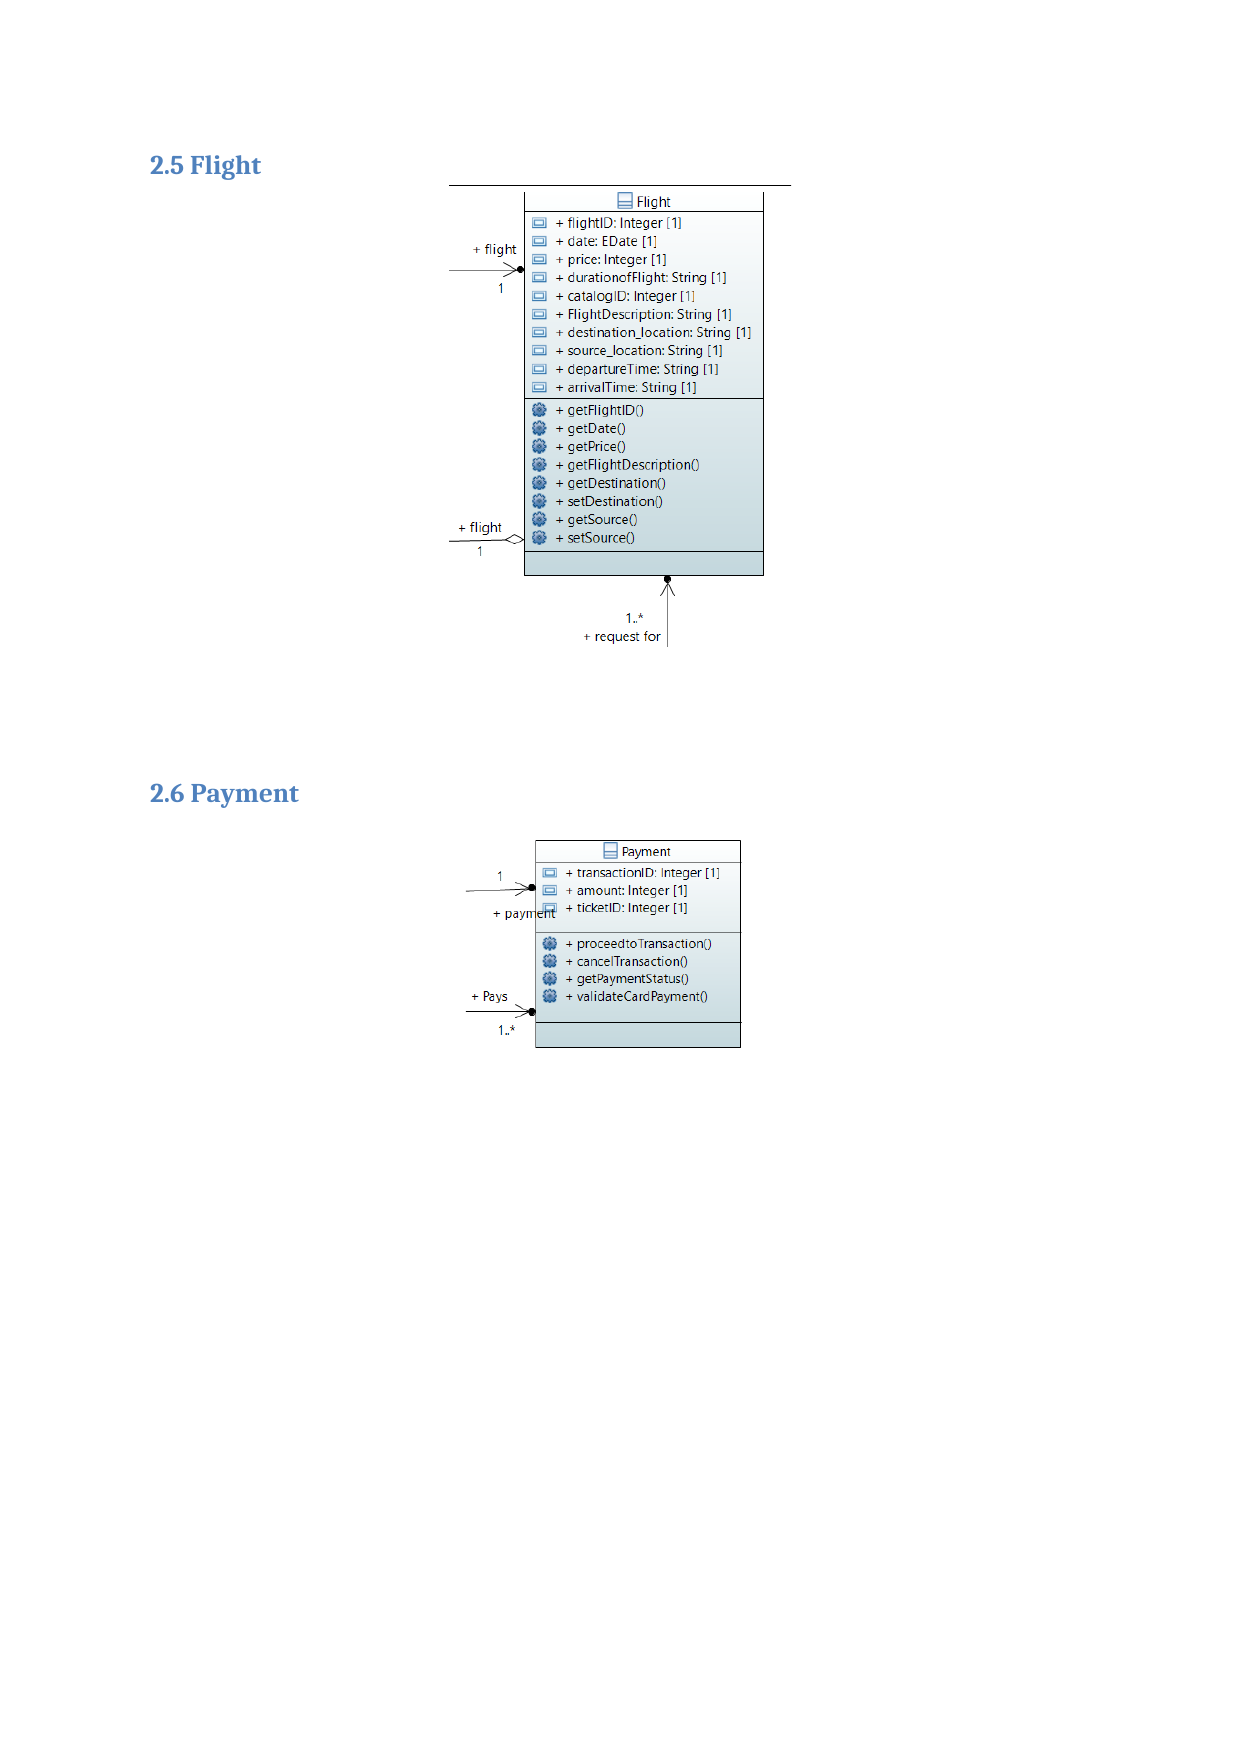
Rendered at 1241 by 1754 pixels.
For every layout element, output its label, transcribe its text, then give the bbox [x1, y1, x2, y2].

picture [465, 813, 775, 1066]
subtitle 2.6 Payment [150, 778, 1090, 809]
subtitle 2.5 Flight [150, 150, 1090, 181]
picture [449, 185, 792, 647]
